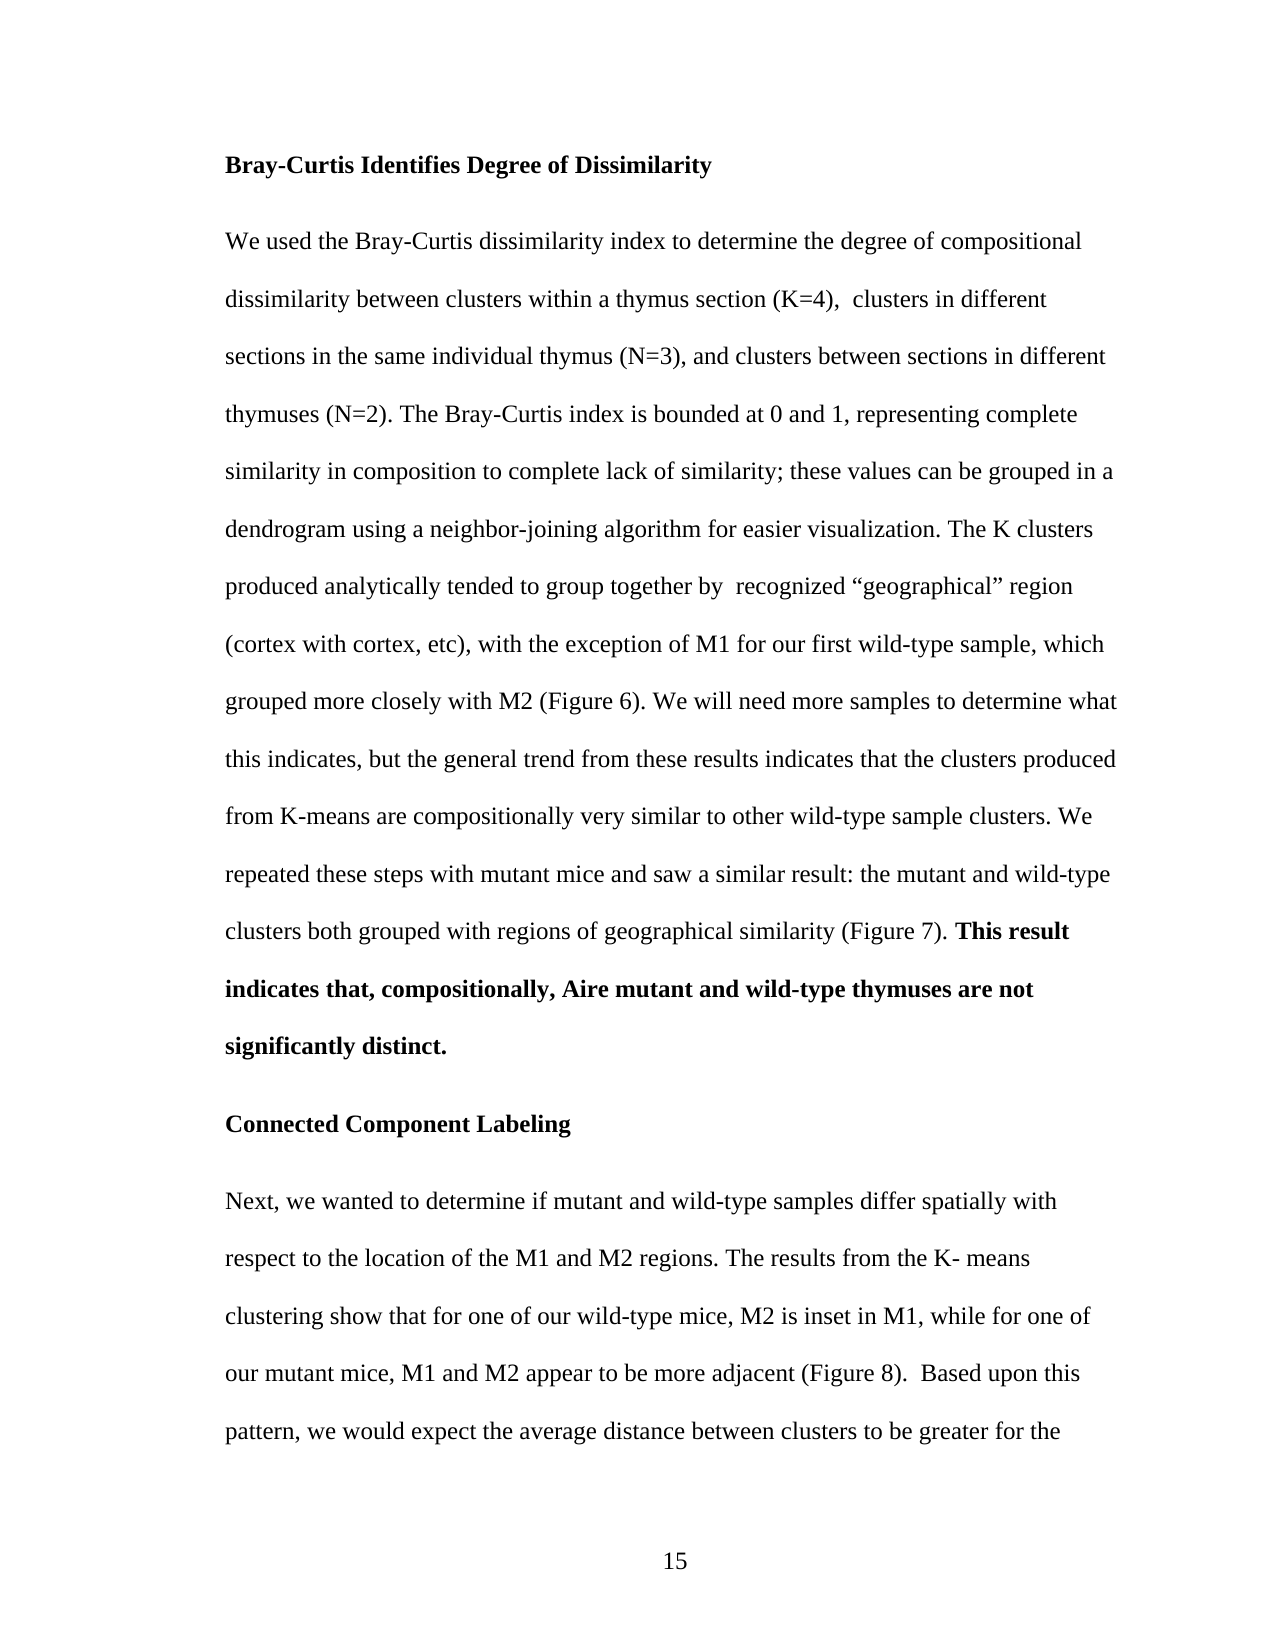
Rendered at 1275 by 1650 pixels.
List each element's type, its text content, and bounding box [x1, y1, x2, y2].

text We used the Bray-Curtis dissimilarity index to determine the degree of compositional dissimilarity between clusters within a thymus section (K=4), clusters in different sections in the same individual thymus (N=3), and clusters between sections in different thymuses (N=2). The Bray-Curtis index is bounded at 0 and 1, representing complete similarity in composition to complete lack of similarity; these values can be grouped in a dendrogram using a neighbor-joining algorithm for easier visualization. The K clusters produced analytically tended to group together by recognized “geographical” region (cortex with cortex, etc), with the exception of M1 for our first wild-type sample, which grouped more closely with M2 (Figure 6). We will need more samples to determine what this indicates, but the general trend from these results indicates that the clusters produced from K-means are compositionally very similar to other wild-type sample clusters. We repeated these steps with mutant mice and saw a similar result: the mutant and wild-type clusters both grouped with regions of geographical similarity (Figure 7). This result indicates that, compositionally, Aire mutant and wild-type thymuses are not significantly distinct. [225, 226, 1125, 1060]
subtitle Bray-Curtis Identifies Degree of Dissimilarity [225, 150, 1125, 179]
subtitle Connected Component Labeling [225, 1109, 1125, 1138]
